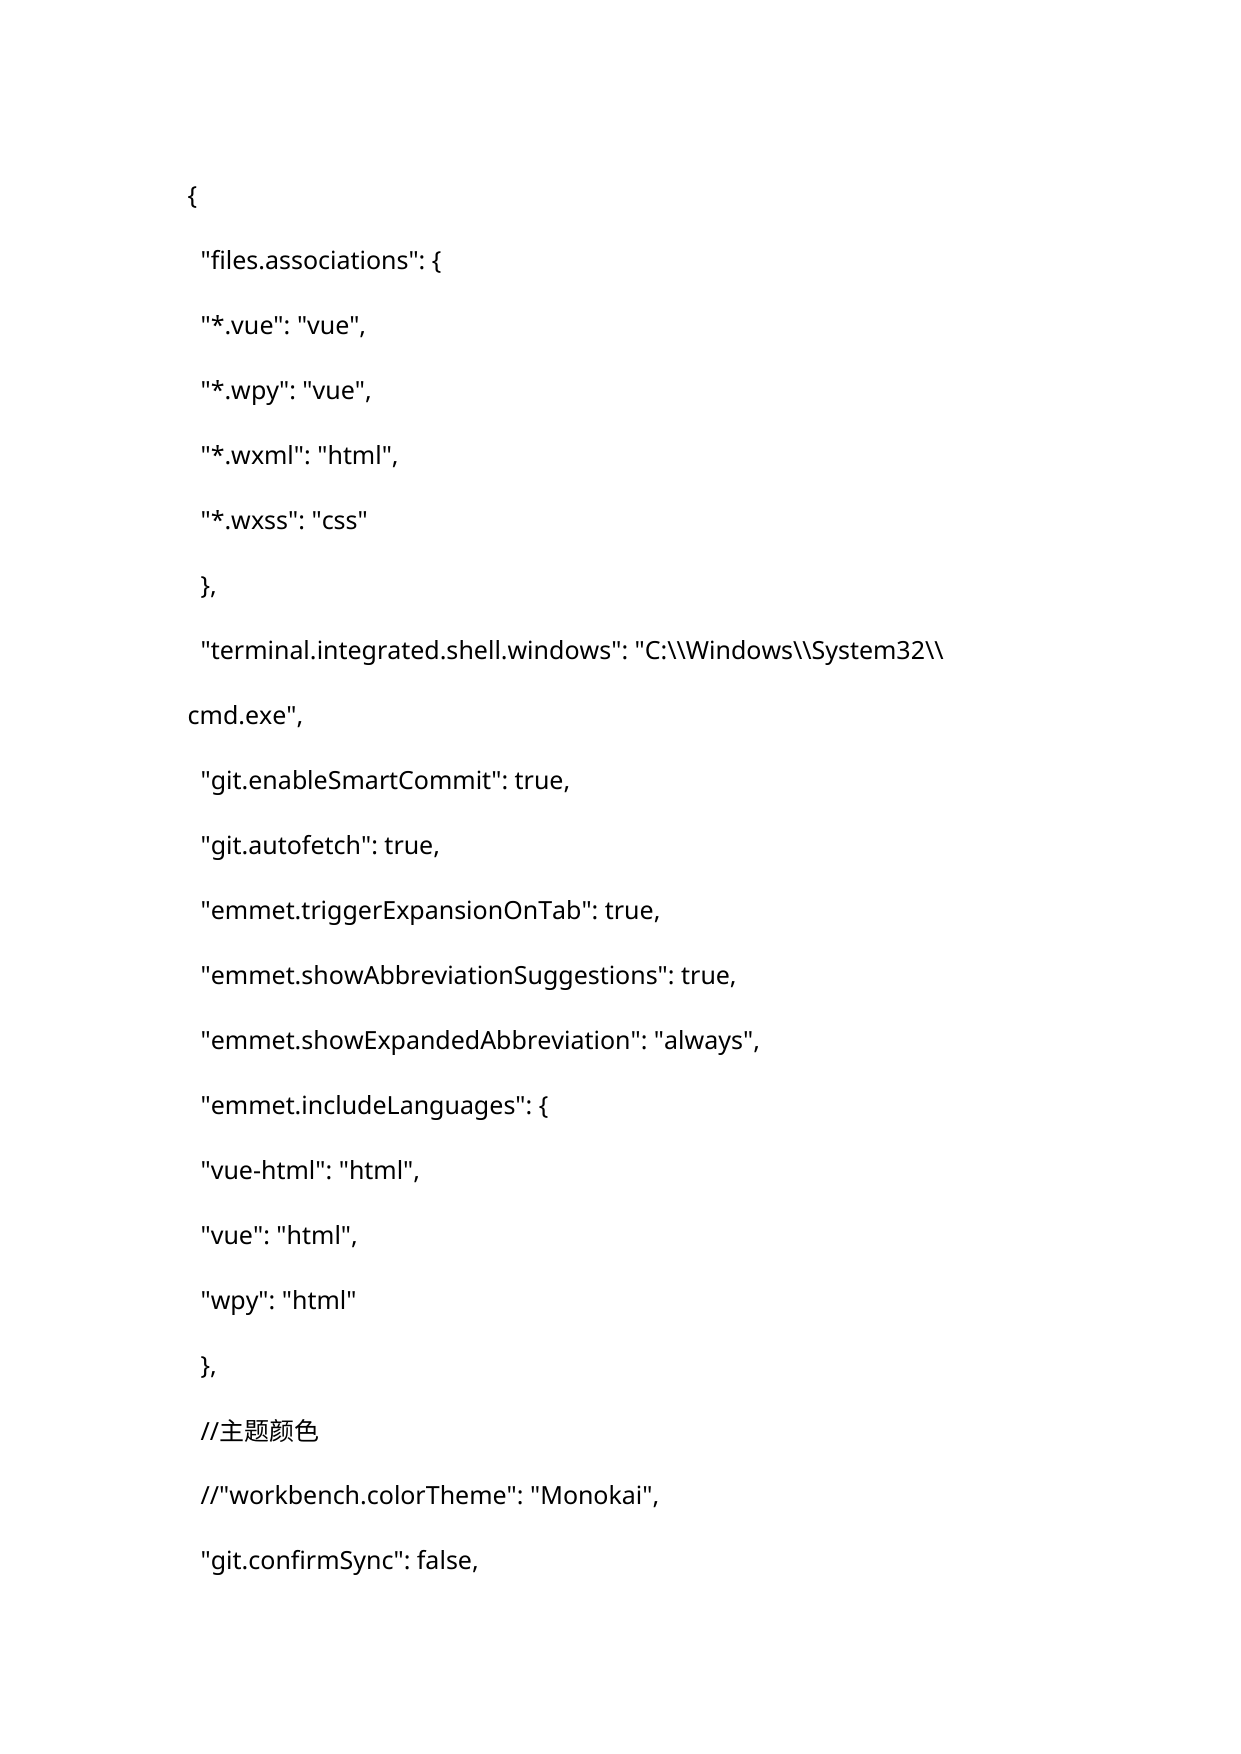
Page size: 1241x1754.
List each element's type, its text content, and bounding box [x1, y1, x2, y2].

text "git.autofetch": true, [187, 812, 1053, 877]
text }, [187, 552, 1053, 617]
text "wpy": "html" [187, 1267, 1053, 1332]
text "emmet.triggerExpansionOnTab": true, [187, 877, 1053, 942]
text "git.confirmSync": false, [187, 1527, 1053, 1592]
text //主题颜色 [187, 1397, 1053, 1462]
text }, [187, 1332, 1053, 1397]
text "*.vue": "vue", [187, 292, 1053, 357]
text "emmet.includeLanguages": { [187, 1072, 1053, 1137]
text "terminal.integrated.shell.windows": "C:\\Windows\\System32\\cmd.exe", [187, 617, 1053, 747]
text "git.enableSmartCommit": true, [187, 747, 1053, 812]
text "vue": "html", [187, 1202, 1053, 1267]
text "vue-html": "html", [187, 1137, 1053, 1202]
text { [187, 162, 1053, 227]
text "*.wxss": "css" [187, 487, 1053, 552]
text "*.wxml": "html", [187, 422, 1053, 487]
text "emmet.showExpandedAbbreviation": "always", [187, 1007, 1053, 1072]
text "*.wpy": "vue", [187, 357, 1053, 422]
text "emmet.showAbbreviationSuggestions": true, [187, 942, 1053, 1007]
text "files.associations": { [187, 227, 1053, 292]
text //"workbench.colorTheme": "Monokai", [187, 1462, 1053, 1527]
